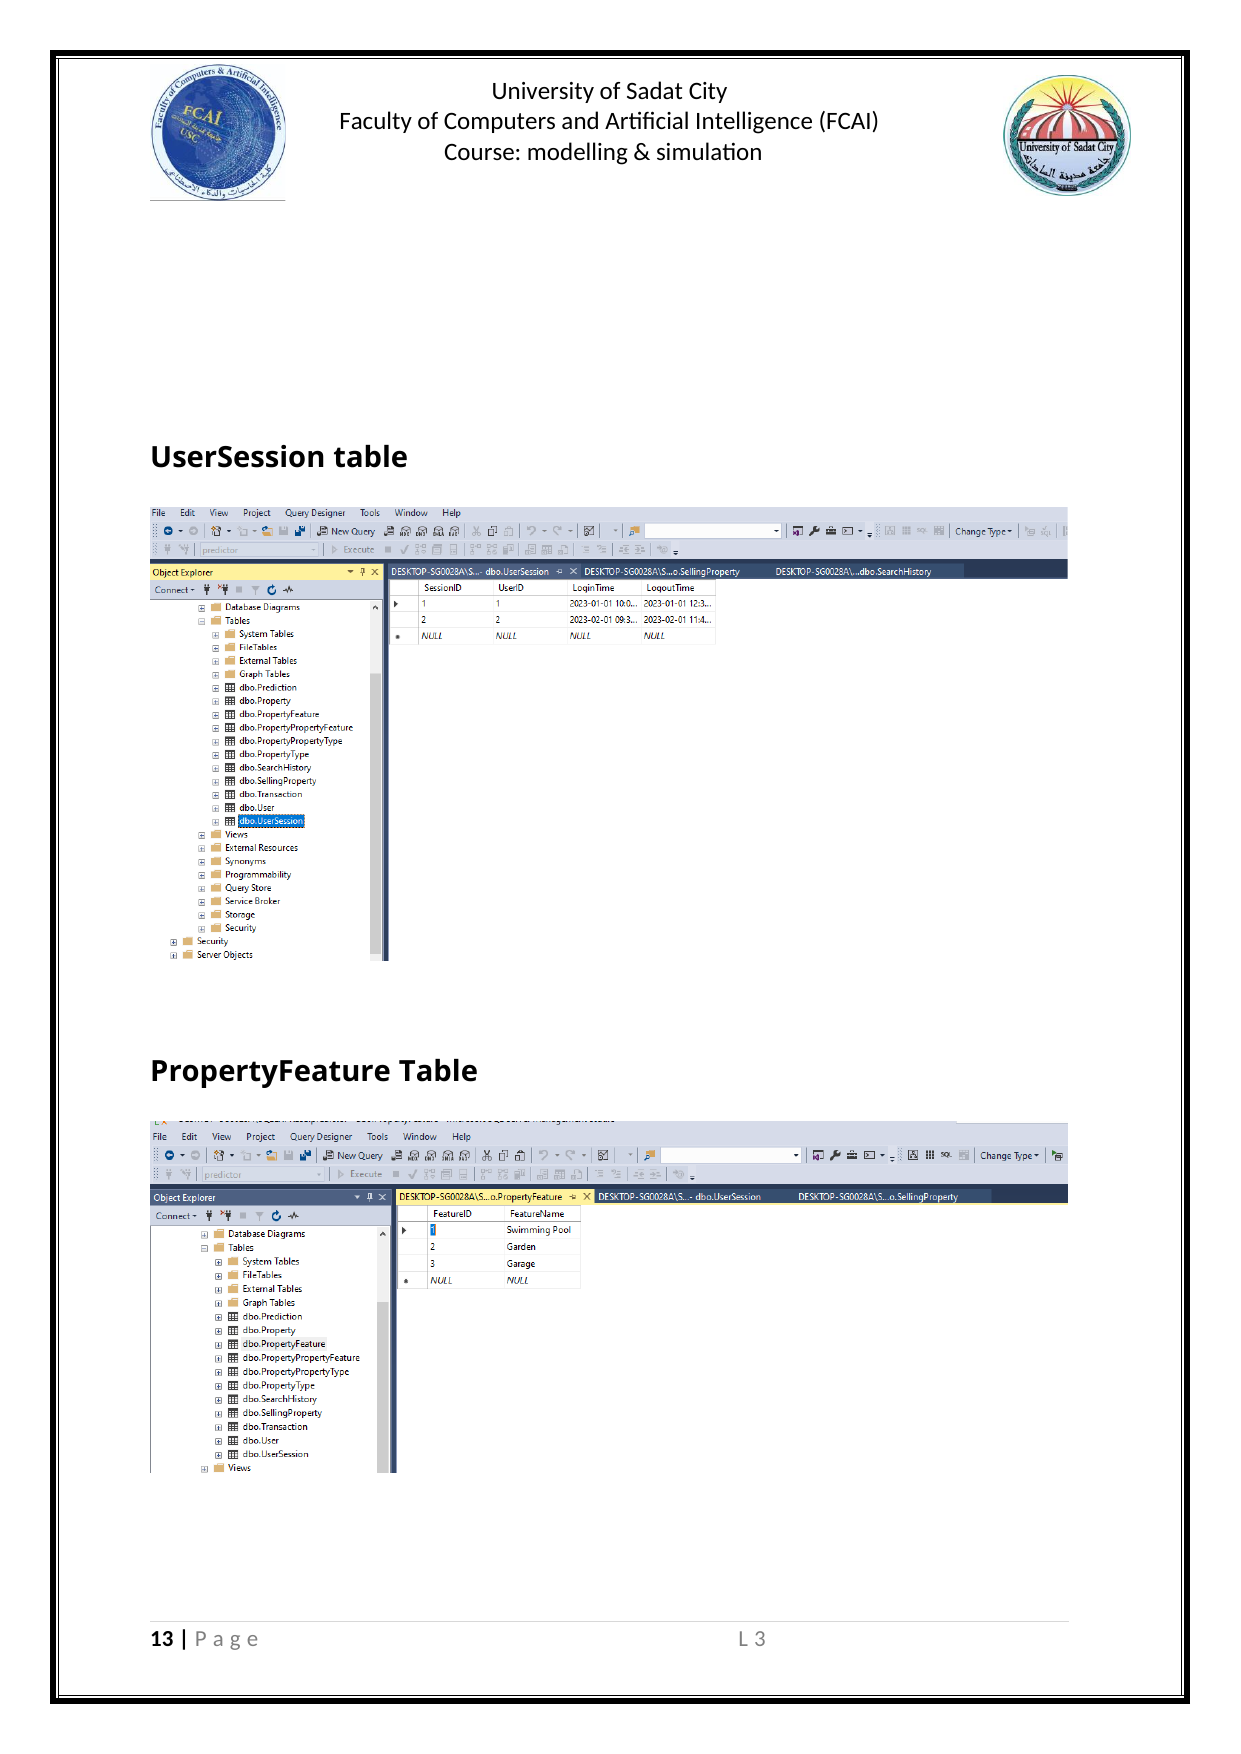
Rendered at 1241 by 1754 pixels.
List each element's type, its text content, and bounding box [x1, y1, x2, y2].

picture [150, 507, 1068, 961]
picture [150, 1121, 1068, 1473]
picture [1003, 75, 1131, 196]
text PropertyFeature Table [150, 1051, 1069, 1090]
picture [150, 64, 286, 201]
text UserSession table [150, 436, 1069, 476]
